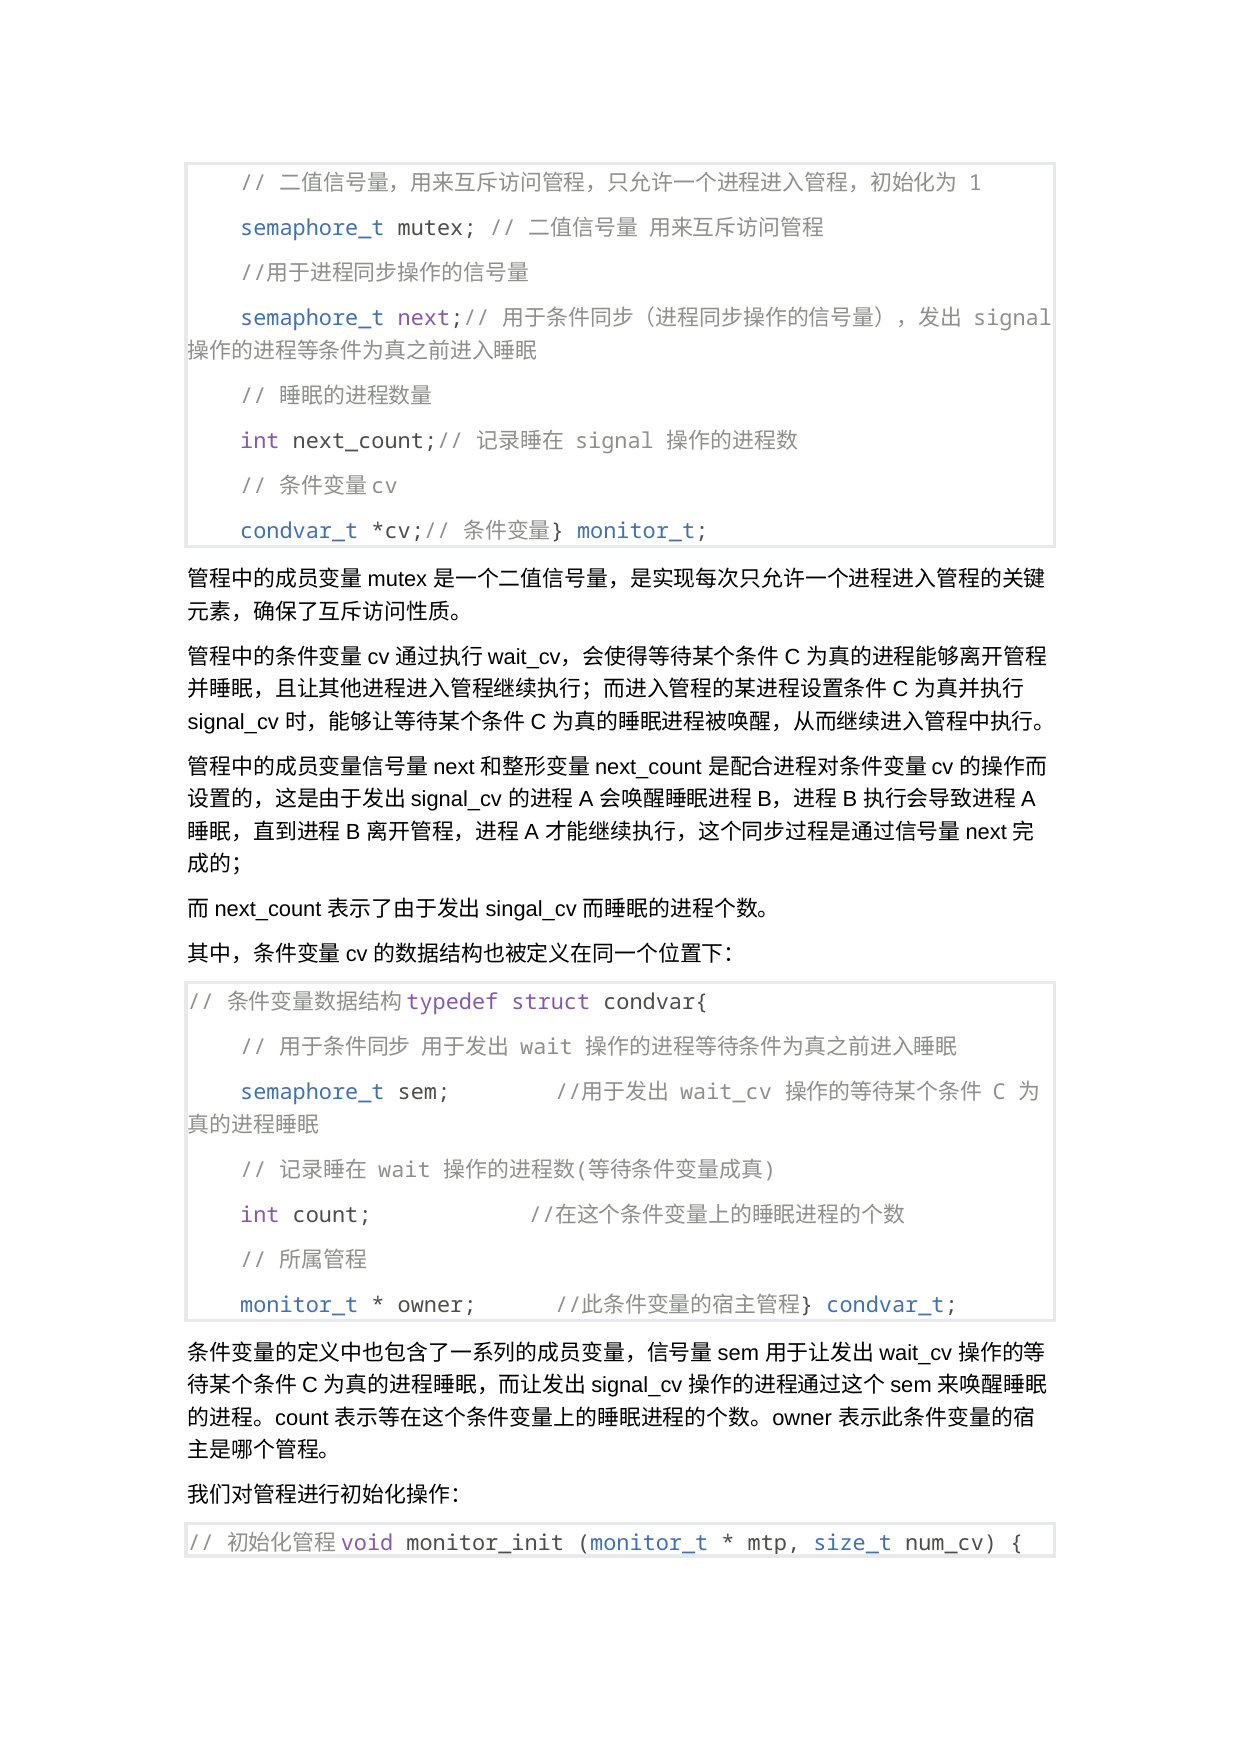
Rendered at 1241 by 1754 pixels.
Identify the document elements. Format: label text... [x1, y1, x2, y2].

text 其中，条件变量 cv 的数据结构也被定义在同一个位置下： [187, 936, 1053, 968]
text 而 next_count 表示了由于发出 singal_cv 而睡眠的进程个数。 [187, 891, 1053, 923]
text // 记录睡在 wait 操作的进程数(等待条件变量成真) [188, 1148, 1053, 1184]
text semaphore_t mutex; // 二值信号量 用来互斥访问管程 [188, 207, 1053, 243]
text int count; //在这个条件变量上的睡眠进程的个数 [188, 1193, 1053, 1229]
text condvar_t *cv;// 条件变量} monitor_t; [188, 509, 1053, 545]
text // 二值信号量，用来互斥访问管程，只允许一个进程进入管程，初始化为 1 [188, 165, 1053, 198]
text // 所属管程 [188, 1238, 1053, 1274]
text // 条件变量cv [188, 464, 1053, 500]
text int next_count;// 记录睡在 signal 操作的进程数 [188, 419, 1053, 455]
text // 睡眠的进程数量 [188, 374, 1053, 410]
text 我们对管程进行初始化操作： [187, 1477, 1053, 1509]
text // 用于条件同步 用于发出 wait 操作的进程等待条件为真之前进入睡眠 [188, 1026, 1053, 1061]
text //用于进程同步操作的信号量 [188, 252, 1053, 288]
text monitor_t * owner; //此条件变量的宿主管程} condvar_t; [188, 1283, 1053, 1319]
text 管程中的成员变量信号量 next 和整形变量 next_count 是配合进程对条件变量 cv 的操作而设置的，这是由于发出signal_cv 的进程 A 会唤醒睡眠进程 B，进程 B 执行会导致进程 A 睡眠，直到进程 B 离开管程，进程 A 才能继续执行，这个同步过程是通过信号量 next 完成的； [187, 748, 1053, 878]
text semaphore_t sem; //用于发出 wait_cv 操作的等待某个条件 C 为真的进程睡眠 [188, 1071, 1053, 1139]
text // 条件变量数据结构typedef struct condvar{ [406, 984, 1053, 1016]
text semaphore_t next;// 用于条件同步（进程同步操作的信号量），发出 signal 操作的进程等条件为真之前进入睡眠 [188, 297, 1053, 365]
text 管程中的条件变量 cv 通过执行 wait_cv，会使得等待某个条件 C 为真的进程能够离开管程并睡眠，且让其他进程进入管程继续执行；而进入管程的某进程设置条件 C 为真并执行 signal_cv 时，能够让等待某个条件 C 为真的睡眠进程被唤醒，从而继续进入管程中执行。 [187, 638, 1053, 736]
text // 初始化管程void monitor_init (monitor_t * mtp, size_t num_cv) { [341, 1525, 1053, 1554]
text 条件变量的定义中也包含了一系列的成员变量，信号量 sem 用于让发出 wait_cv 操作的等待某个条件 C 为真的进程睡眠，而让发出 signal_cv 操作的进程通过这个 sem 来唤醒睡眠的进程。count 表示等在这个条件变量上的睡眠进程的个数。owner 表示此条件变量的宿主是哪个管程。 [187, 1334, 1053, 1464]
text 管程中的成员变量 mutex 是一个二值信号量，是实现每次只允许一个进程进入管程的关键元素，确保了互斥访问性质。 [187, 561, 1053, 626]
